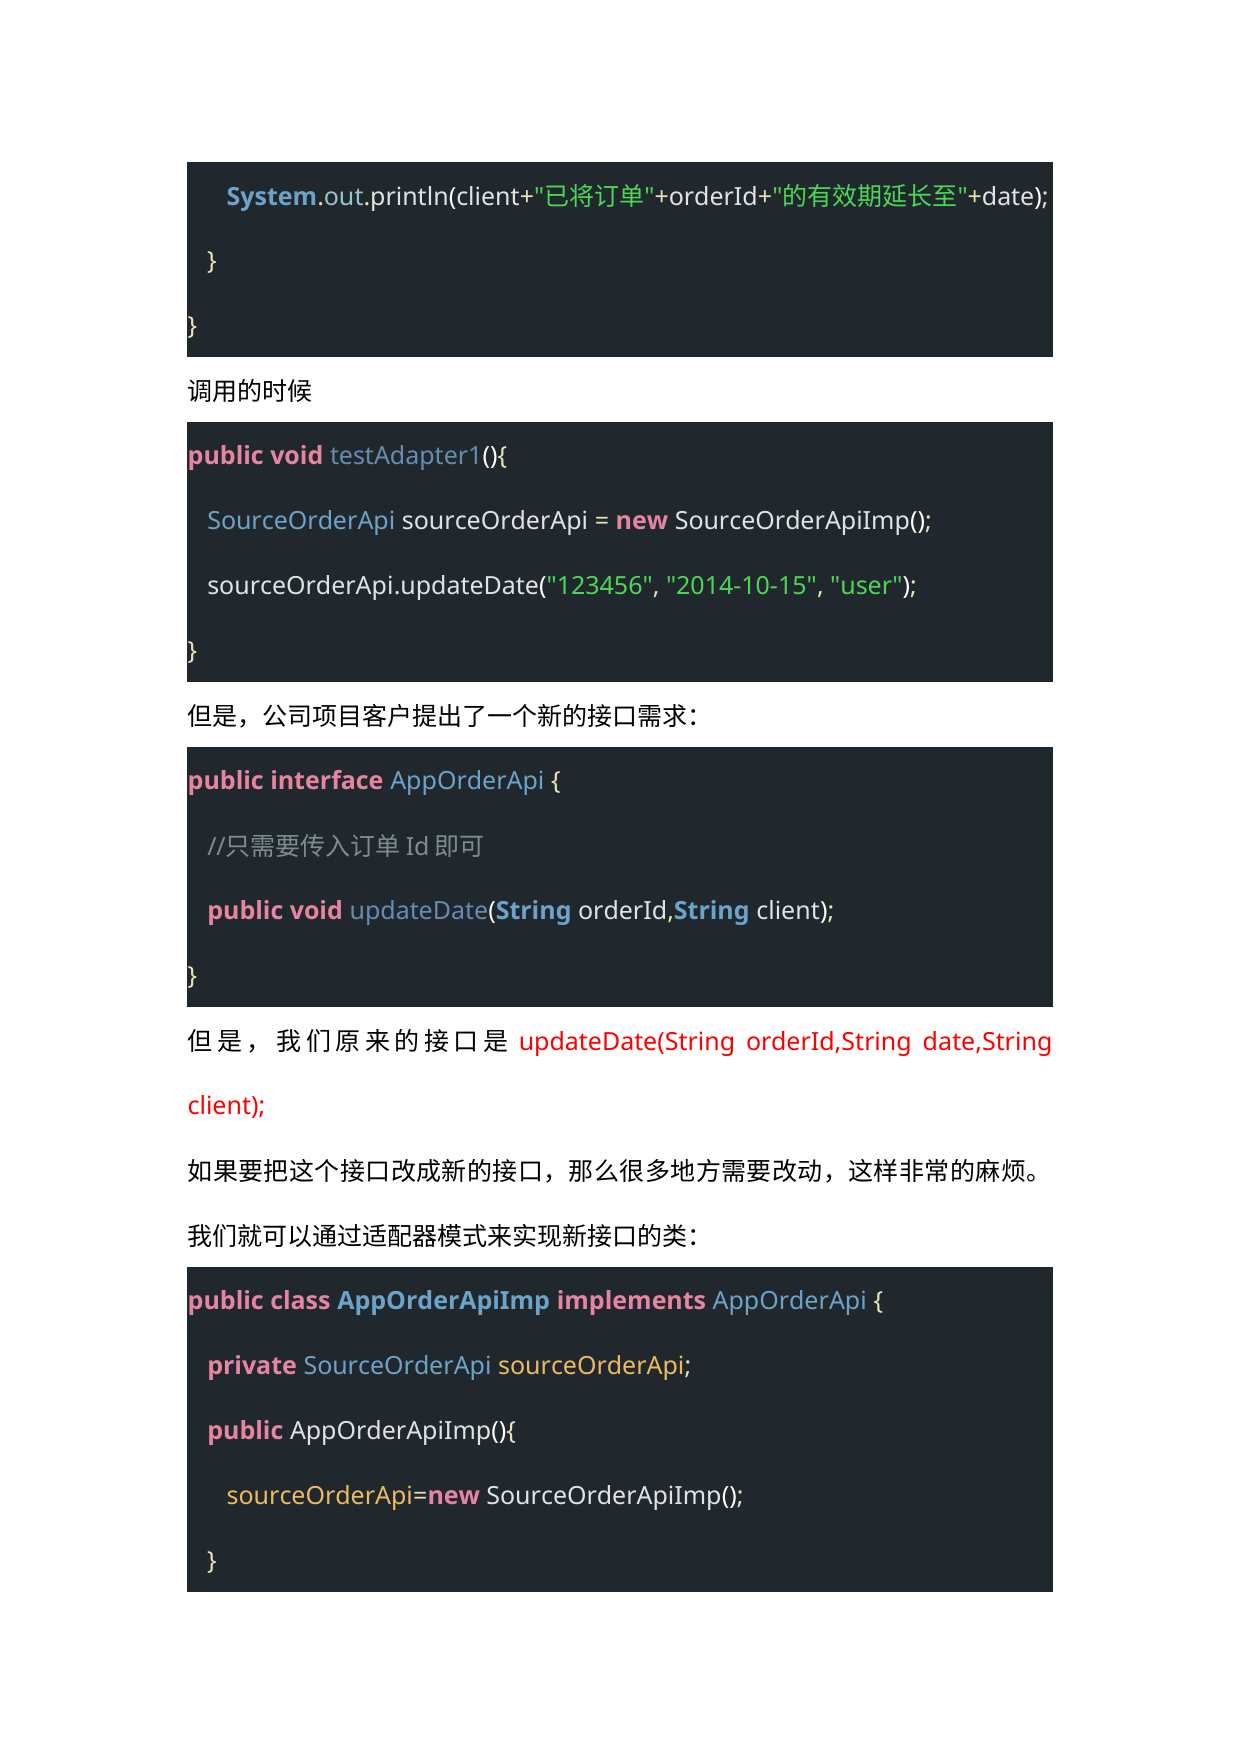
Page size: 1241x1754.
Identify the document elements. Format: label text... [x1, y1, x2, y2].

text public interface AppOrderApi { //只需要传入订单Id即可 public void updateDate(String orderId,String client); } [187, 747, 1053, 1007]
text 但是，我们原来的接口是updateDate(String orderId,String date,String client); [187, 1007, 1053, 1137]
text 如果要把这个接口改成新的接口，那么很多地方需要改动，这样非常的麻烦。我们就可以通过适配器模式来实现新接口的类： [187, 1137, 1053, 1267]
text 但是，公司项目客户提出了一个新的接口需求： [187, 682, 1053, 747]
text public void testAdapter1(){ SourceOrderApi sourceOrderApi = new SourceOrderApiImp(); sourceOrderApi.updateDate("123456", "2014-10-15", "user"); } [187, 422, 1053, 682]
text 调用的时候 [187, 357, 1053, 422]
